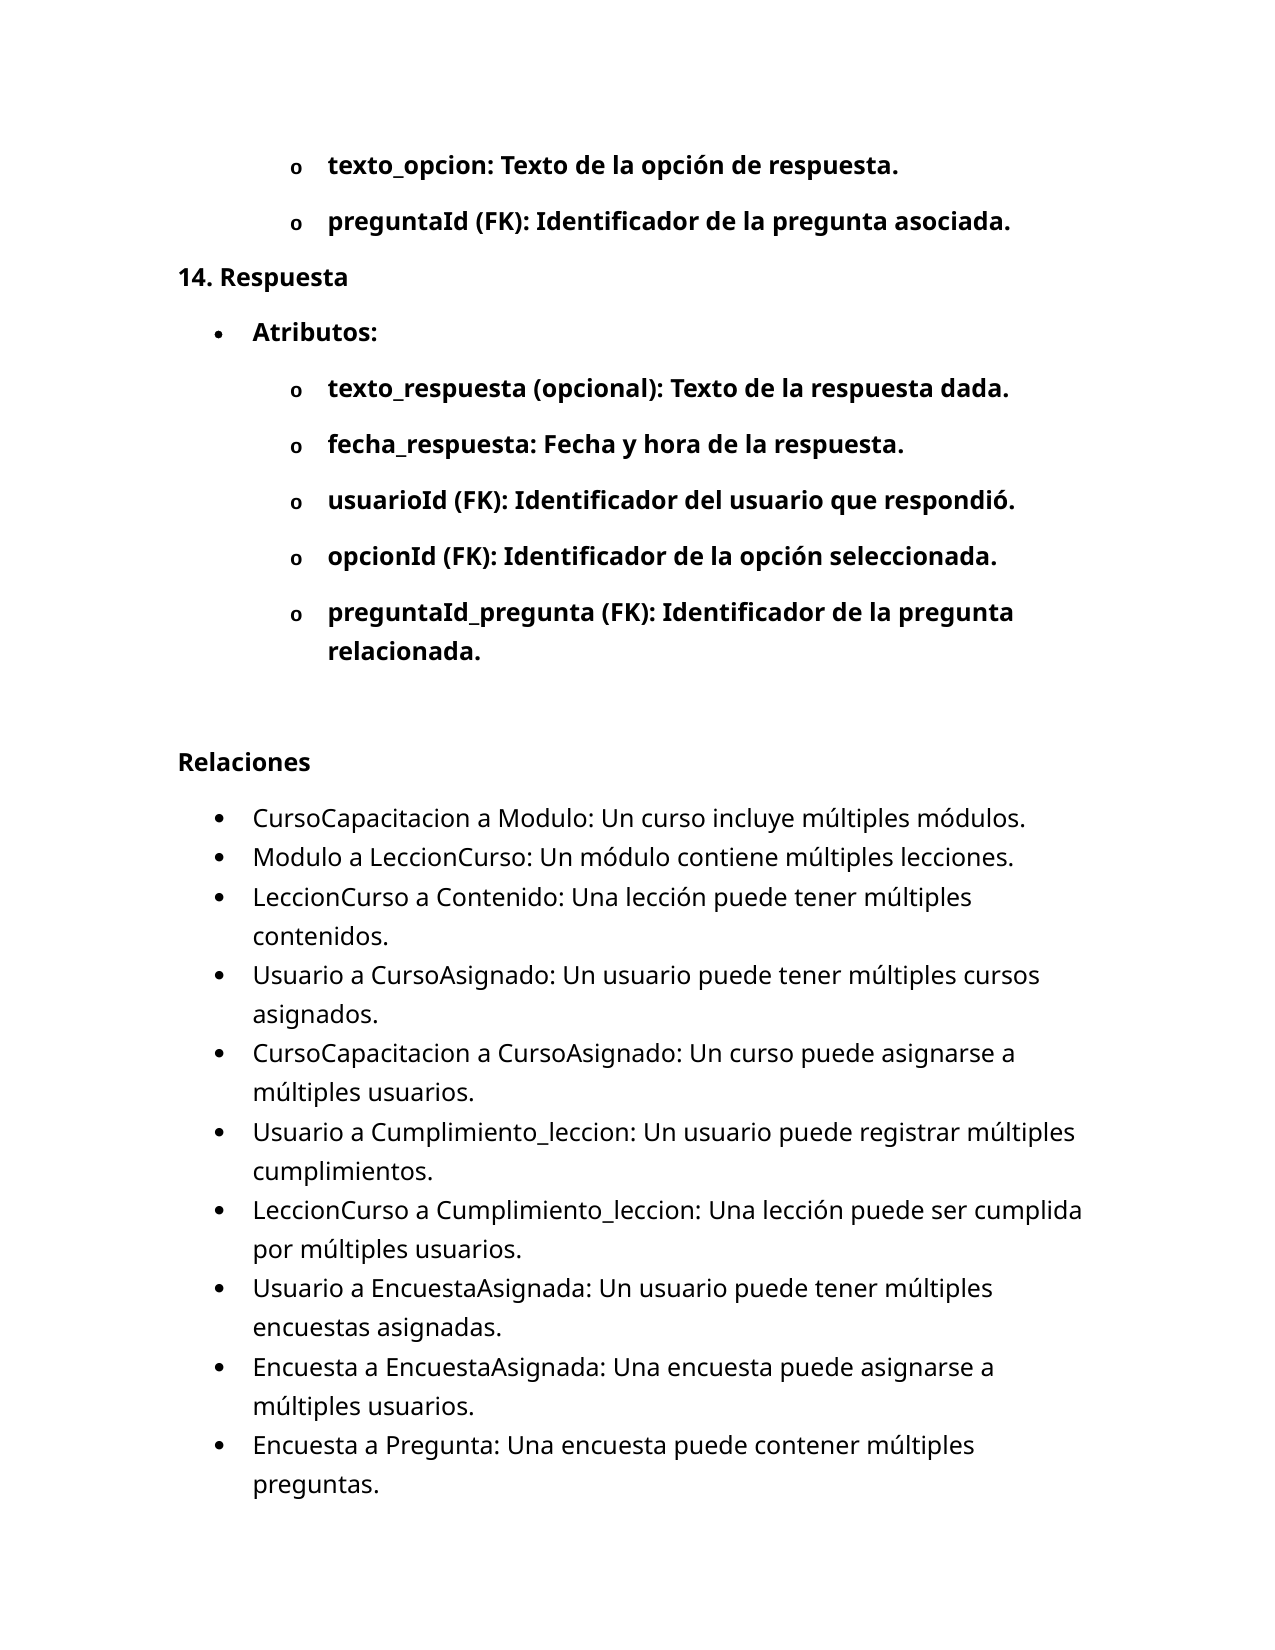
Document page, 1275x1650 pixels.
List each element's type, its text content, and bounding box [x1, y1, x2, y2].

list opcionId (FK): Identificador de la opción seleccionada. [290, 538, 1098, 572]
list CursoCapacitacion a CursoAsignado: Un curso puede asignarse a múltiples usuarios. [215, 1036, 1098, 1109]
list preguntaId (FK): Identificador de la pregunta asociada. [290, 203, 1098, 237]
list fecha_respuesta: Fecha y hora de la respuesta. [290, 427, 1098, 461]
list texto_opcion: Texto de la opción de respuesta. [290, 148, 1098, 182]
list LeccionCurso a Cumplimiento_leccion: Una lección puede ser cumplida por múltiples usuarios. [215, 1193, 1098, 1266]
list preguntaId_pregunta (FK): Identificador de la pregunta relacionada. [290, 594, 1098, 667]
list Modulo a LeccionCurso: Un módulo contiene múltiples lecciones. [215, 840, 1098, 874]
text 14. Respuesta [177, 259, 1098, 293]
list LeccionCurso a Contenido: Una lección puede tener múltiples contenidos. [215, 879, 1098, 952]
list usuarioId (FK): Identificador del usuario que respondió. [290, 483, 1098, 517]
list Usuario a CursoAsignado: Un usuario puede tener múltiples cursos asignados. [215, 958, 1098, 1031]
list CursoCapacitacion a Modulo: Un curso incluye múltiples módulos. [215, 801, 1098, 835]
list Usuario a EncuestaAsignada: Un usuario puede tener múltiples encuestas asignadas. [215, 1271, 1098, 1344]
list Usuario a Cumplimiento_leccion: Un usuario puede registrar múltiples cumplimientos. [215, 1114, 1098, 1187]
list Encuesta a EncuestaAsignada: Una encuesta puede asignarse a múltiples usuarios. [215, 1349, 1098, 1422]
list texto_respuesta (opcional): Texto de la respuesta dada. [290, 371, 1098, 405]
text Relaciones [177, 745, 1098, 779]
list Atributos: [215, 315, 1098, 349]
list Encuesta a Pregunta: Una encuesta puede contener múltiples preguntas. [215, 1428, 1098, 1501]
